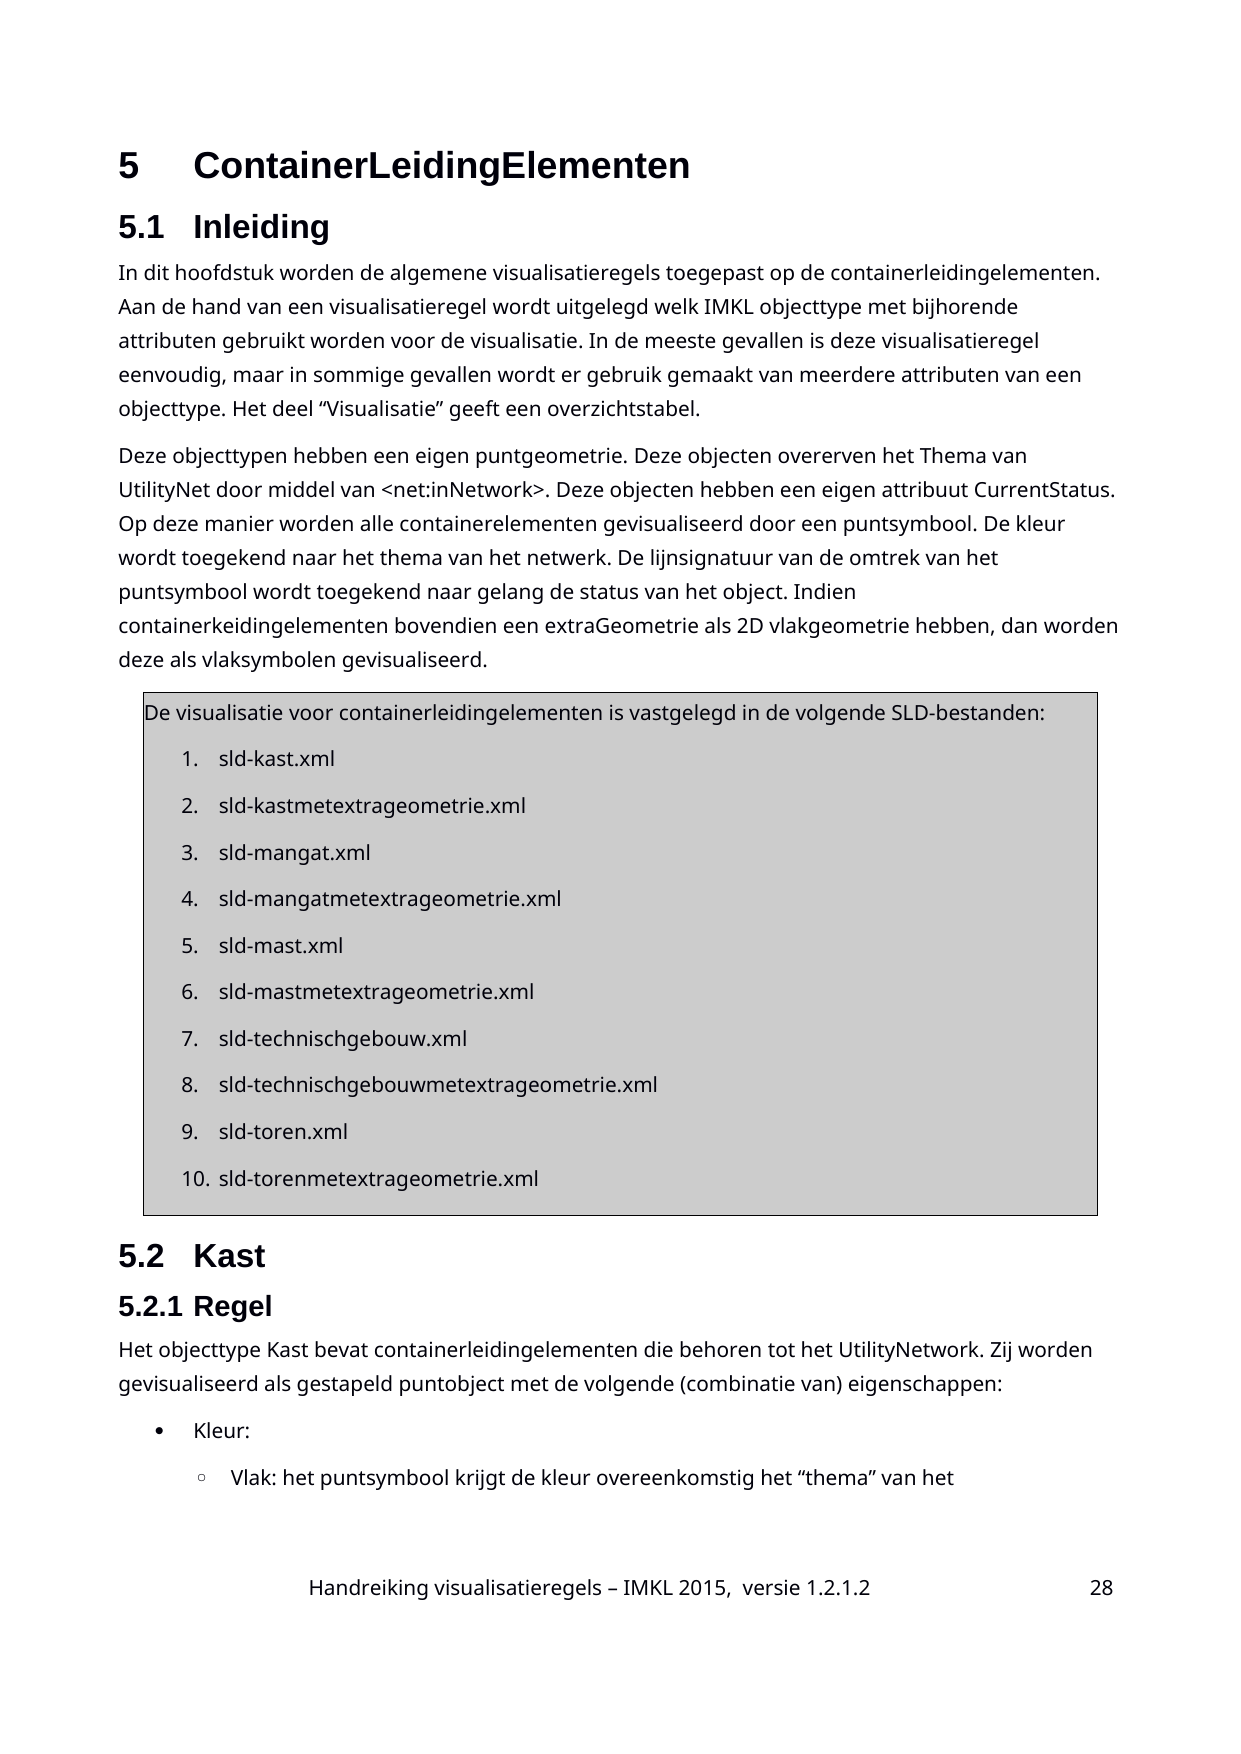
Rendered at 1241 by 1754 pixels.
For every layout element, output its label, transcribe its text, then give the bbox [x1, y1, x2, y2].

subtitle ContainerLeidingElementen [118, 143, 1122, 186]
text Het objecttype Kast bevat containerleidingelementen die behoren tot het UtilityNetwork. Zij worden gevisualiseerd als gestapeld puntobject met de volgende (combinatie van) eigenschappen: [118, 1336, 1122, 1398]
text Deze objecttypen hebben een eigen puntgeometrie. Deze objecten overerven het Thema van UtilityNet door middel van <net:inNetwork>. Deze objecten hebben een eigen attribuut CurrentStatus. Op deze manier worden alle containerelementen gevisualiseerd door een puntsymbool. De kleur wordt toegekend naar het thema van het netwerk. De lijnsignatuur van de omtrek van het puntsymbool wordt toegekend naar gelang de status van het object. Indien containerkeidingelementen bovendien een extraGeometrie als 2D vlakgeometrie hebben, dan worden deze als vlaksymbolen gevisualiseerd. [118, 441, 1122, 674]
list Kleur: [156, 1416, 1122, 1444]
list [193, 1463, 1122, 1491]
table_header De visualisatie voor containerleidingelementen is vastgelegd in de volgende SLD-bestanden: sld-kast.xml sld-kastmetextrageometrie.xml sld-mangat.xml sld-mangatmetextrageometrie.xml sld-mast.xml sld-mastmetextrageometrie.xml sld-technischgebouw.xml sld-technischgebouwmetextrageometrie.xml sld-toren.xml sld-torenmetextrageometrie.xml [144, 693, 1097, 1215]
text In dit hoofdstuk worden de algemene visualisatieregels toegepast op de containerleidingelementen. Aan de hand van een visualisatieregel wordt uitgelegd welk IMKL objecttype met bijhorende attributen gebruikt worden voor de visualisatie. In de meeste gevallen is deze visualisatieregel eenvoudig, maar in sommige gevallen wordt er gebruik gemaakt van meerdere attributen van een objecttype. Het deel “Visualisatie” geeft een overzichtstabel. [118, 258, 1122, 423]
subtitle Inleiding [118, 207, 1122, 246]
subtitle Kast [118, 1236, 1122, 1275]
subtitle Regel [118, 1289, 1122, 1323]
